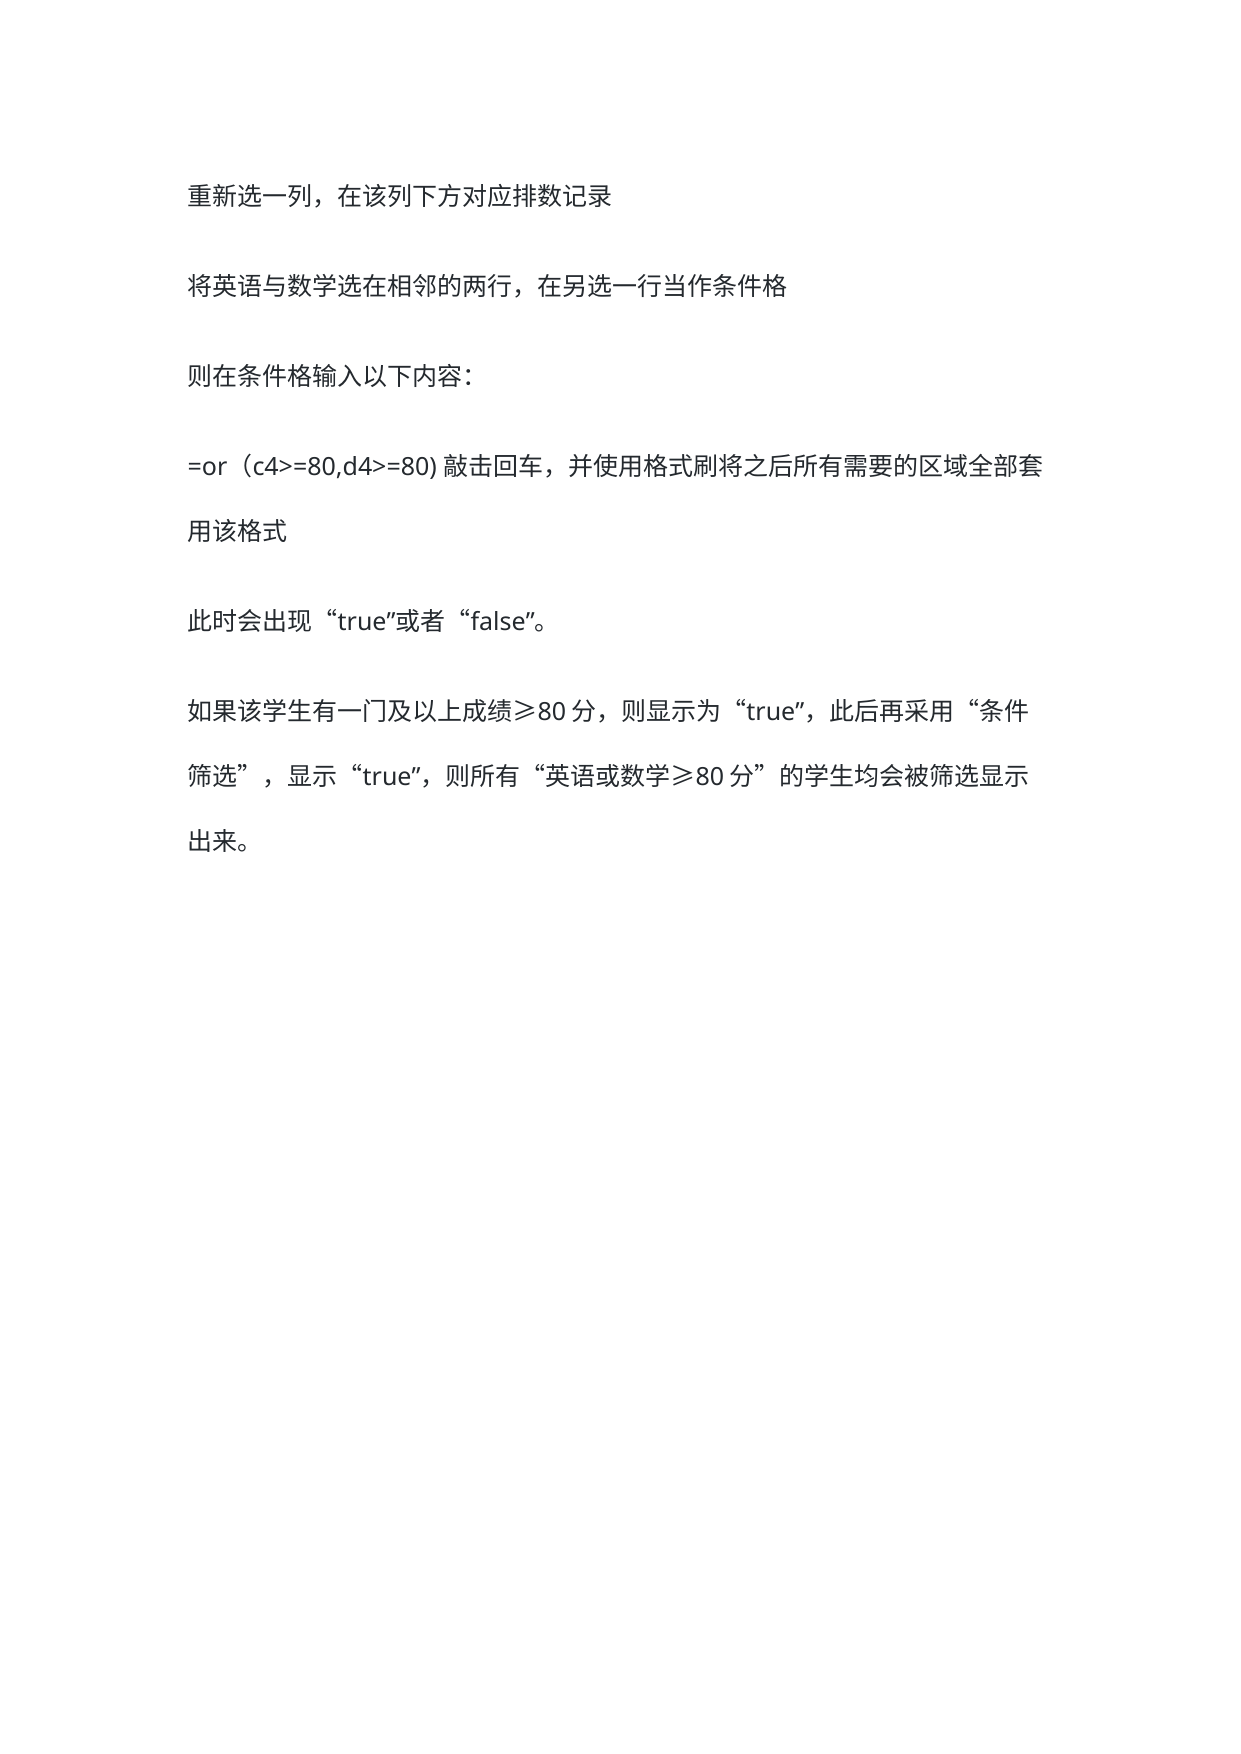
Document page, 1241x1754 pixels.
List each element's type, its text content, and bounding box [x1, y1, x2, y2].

text 此时会出现“true”或者“false”。 [187, 587, 1053, 652]
text 将英语与数学选在相邻的两行，在另选一行当作条件格 [187, 252, 1053, 317]
text =or（c4>=80,d4>=80) 敲击回车，并使用格式刷将之后所有需要的区域全部套用该格式 [187, 432, 1053, 562]
text 重新选一列，在该列下方对应排数记录 [187, 162, 1053, 227]
text 则在条件格输入以下内容： [187, 342, 1053, 407]
text 如果该学生有一门及以上成绩≥80分，则显示为“true”，此后再采用“条件筛选”，显示“true”，则所有“英语或数学≥80分”的学生均会被筛选显示出来。 [187, 677, 1053, 872]
